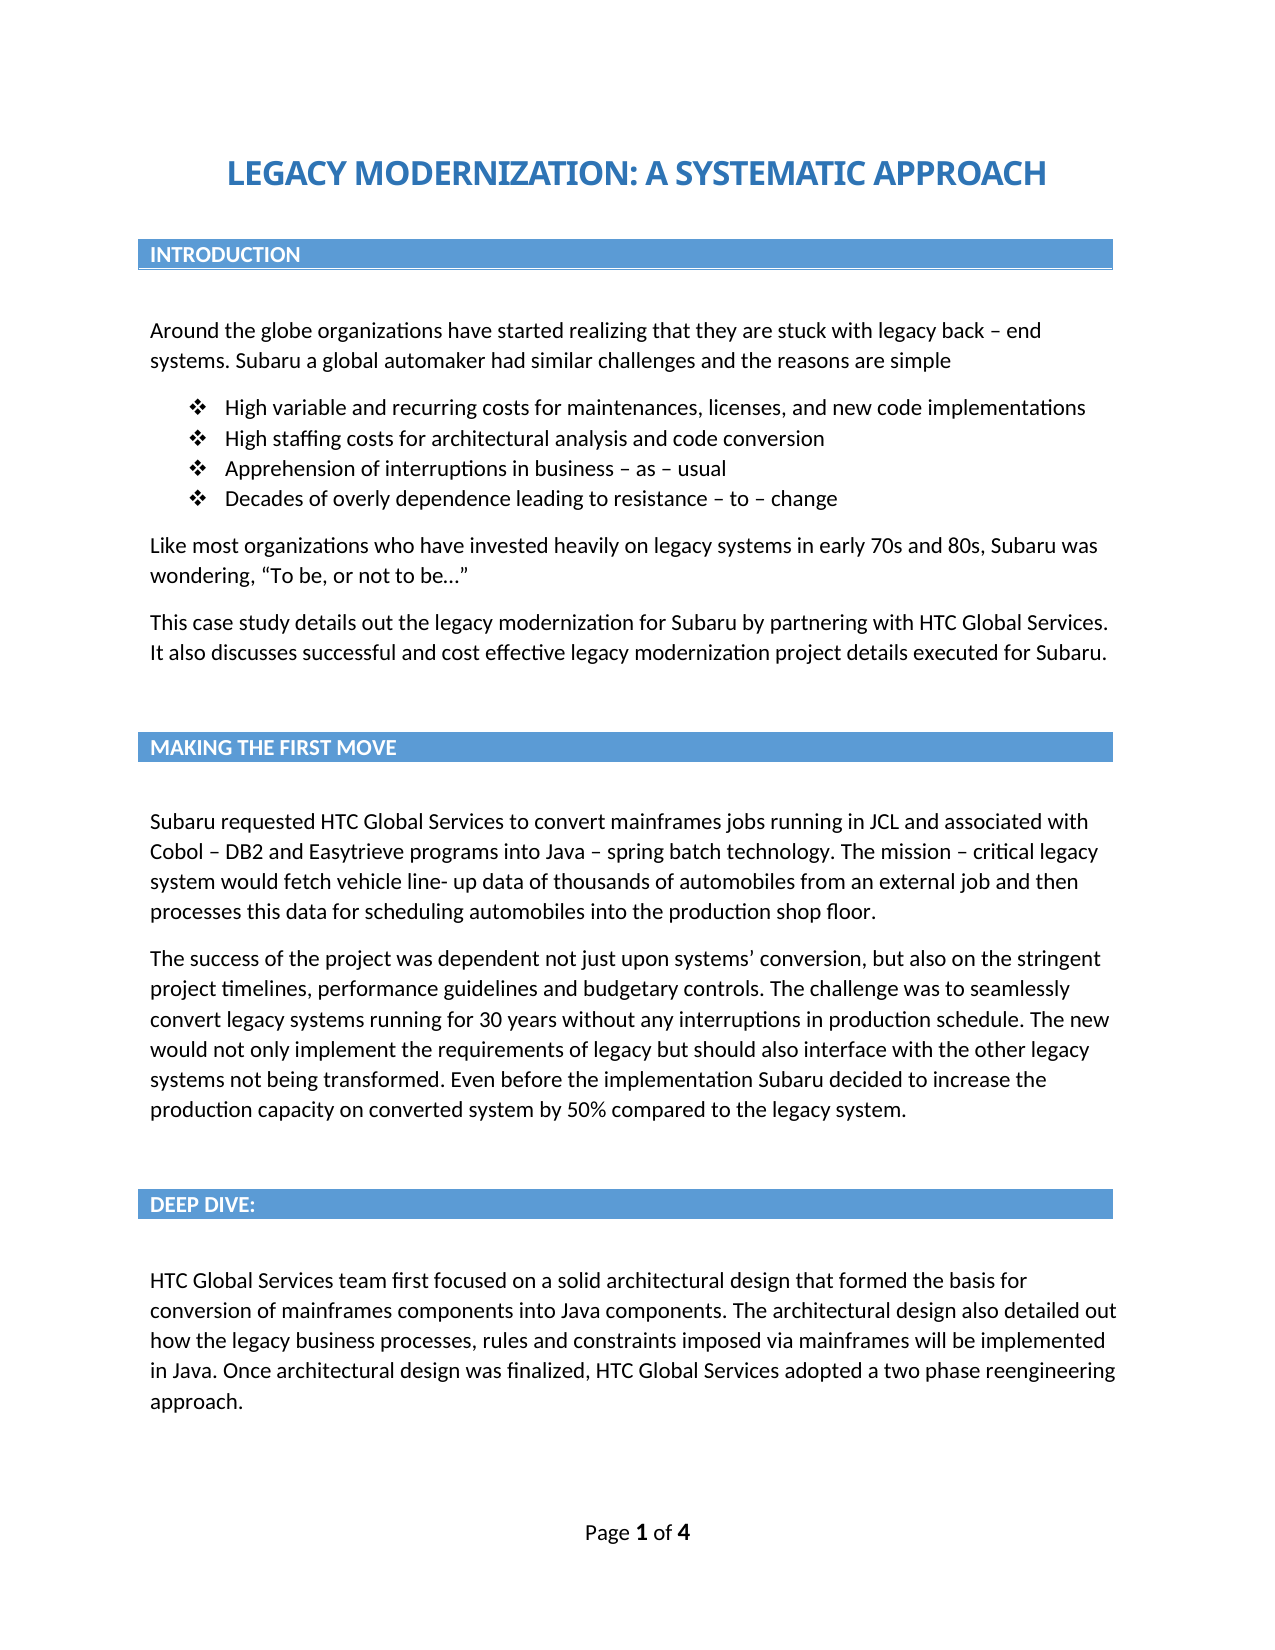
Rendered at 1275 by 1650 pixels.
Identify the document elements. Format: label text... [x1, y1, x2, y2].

list Apprehension of interruptions in business – as – usual [187, 454, 1125, 482]
text This case study details out the legacy modernization for Subaru by partnering with HTC Global Services. It also discusses successful and cost effective legacy modernization project details executed for Subaru. [150, 608, 1125, 666]
text Subaru requested HTC Global Services to convert mainframes jobs running in JCL and associated with Cobol – DB2 and Easytrieve programs into Java – spring batch technology. The mission – critical legacy system would fetch vehicle line- up data of thousands of automobiles from an external job and then processes this data for scheduling automobiles into the production shop floor. [150, 807, 1125, 925]
table_header DEEP DIVE: [139, 1190, 1112, 1218]
table_header INTRODUCTION [139, 240, 1112, 268]
table_header MAKING THE FIRST MOVE [139, 733, 1112, 761]
text Like most organizations who have invested heavily on legacy systems in early 70s and 80s, Subaru was wondering, “To be, or not to be…” [150, 531, 1125, 589]
list High variable and recurring costs for maintenances, licenses, and new code implementations [187, 393, 1125, 421]
text HTC Global Services team first focused on a solid architectural design that formed the basis for conversion of mainframes components into Java components. The architectural design also detailed out how the legacy business processes, rules and constraints imposed via mainframes will be implemented in Java. Once architectural design was finalized, HTC Global Services adopted a two phase reengineering approach. [150, 1266, 1125, 1415]
text Around the globe organizations have started realizing that they are stuck with legacy back – end systems. Subaru a global automaker had similar challenges and the reasons are simple [150, 316, 1125, 374]
title LEGACY MODERNIZATION: A SYSTEMATIC APPROACH [150, 150, 1125, 195]
list Decades of overly dependence leading to resistance – to – change [187, 484, 1125, 512]
text The success of the project was dependent not just upon systems’ conversion, but also on the stringent project timelines, performance guidelines and budgetary controls. The challenge was to seamlessly convert legacy systems running for 30 years without any interruptions in production schedule. The new would not only implement the requirements of legacy but should also interface with the other legacy systems not being transformed. Even before the implementation Subaru decided to increase the production capacity on converted system by 50% compared to the legacy system. [150, 944, 1125, 1123]
list High staffing costs for architectural analysis and code conversion [187, 424, 1125, 452]
